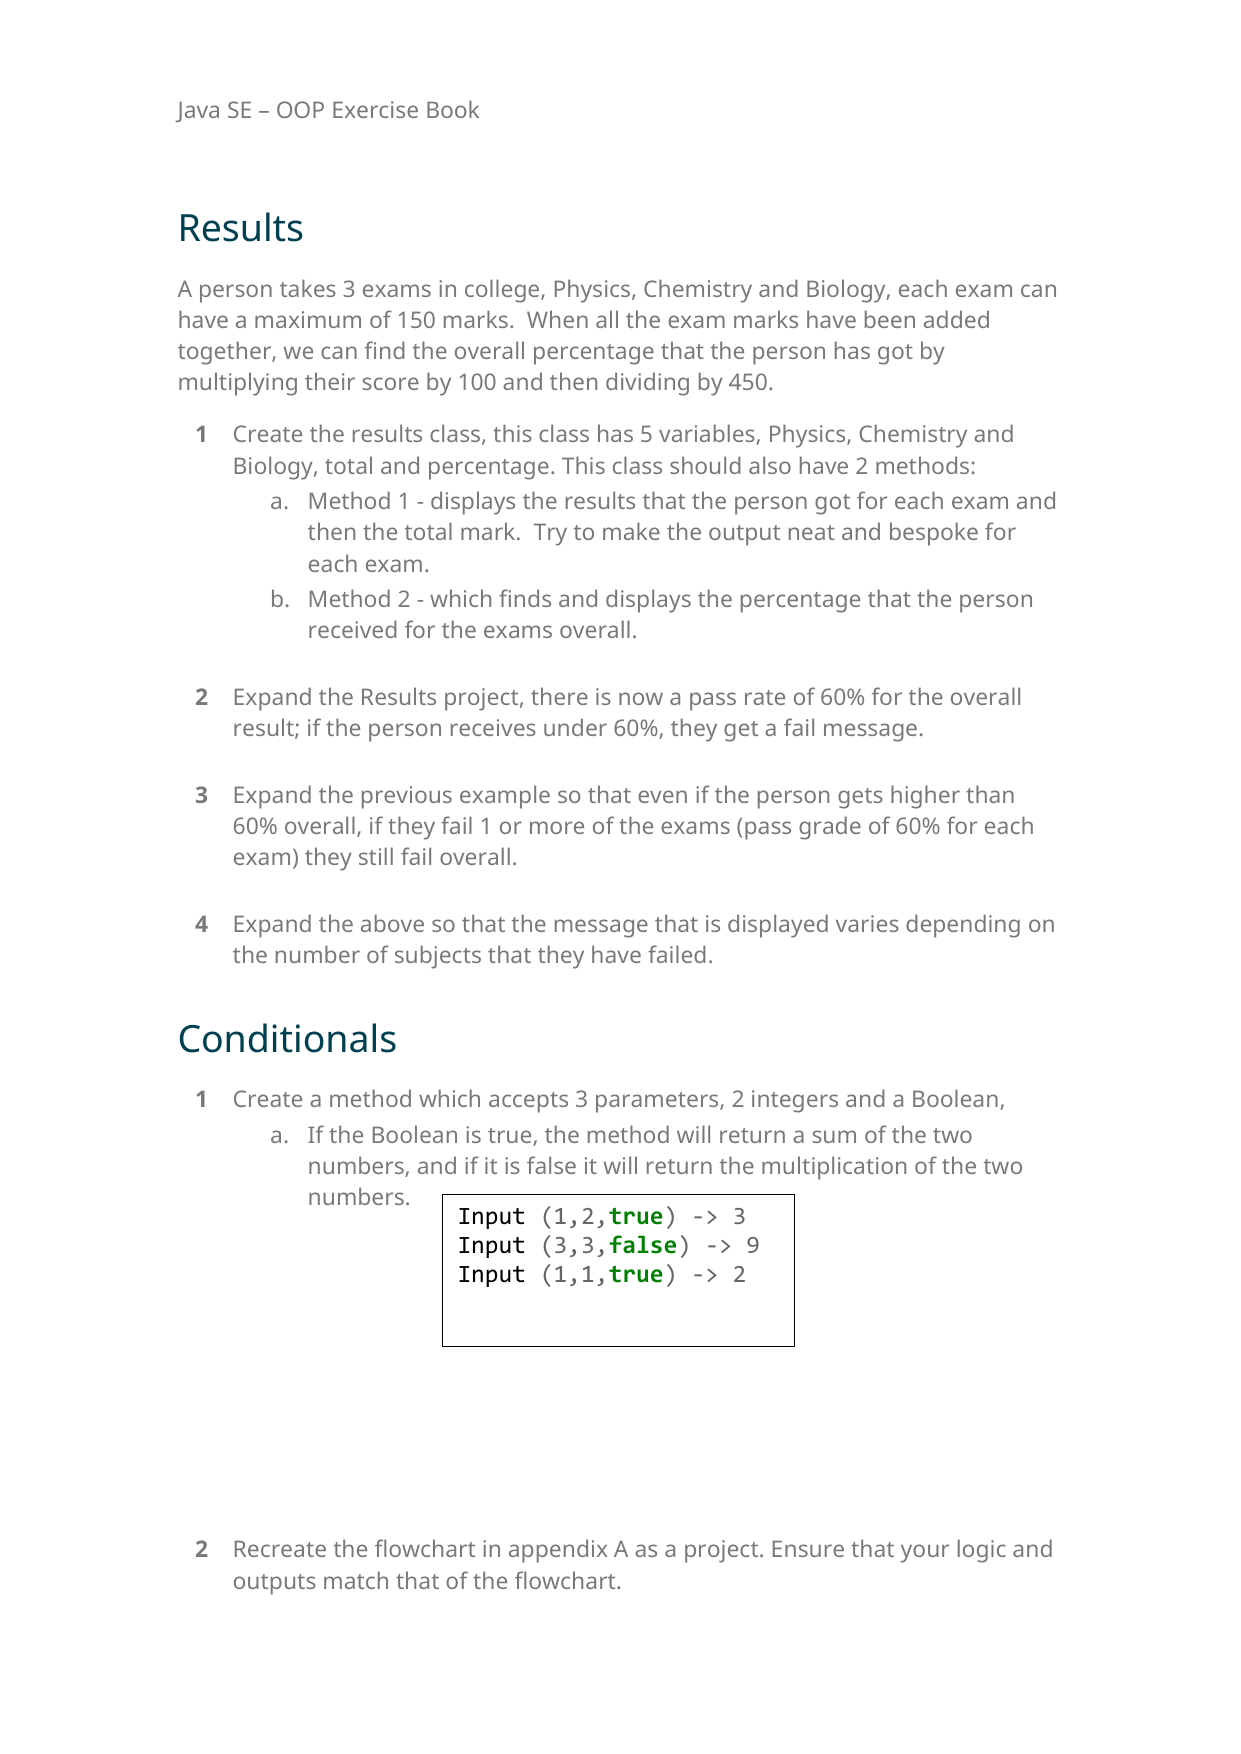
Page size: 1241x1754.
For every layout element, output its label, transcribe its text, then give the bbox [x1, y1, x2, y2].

list Expand the previous example so that even if the person gets higher than 60% overall, if they fail 1 or more of the exams (pass grade of 60% for each exam) they still fail overall. [195, 779, 1063, 904]
list If the Boolean is true, the method will return a sum of the two numbers, and if it is false it will return the multiplication of the two numbers. [270, 1119, 1063, 1244]
list Create a method which accepts 3 parameters, 2 integers and a Boolean, [195, 1083, 1063, 1114]
list Create the results class, this class has 5 variables, Physics, Chemistry and Biology, total and percentage. This class should also have 2 methods: [195, 418, 1063, 481]
list Method 1 - displays the results that the person got for each exam and then the total mark. Try to make the output neat and bespoke for each exam. [270, 485, 1063, 579]
subtitle Conditionals [177, 1012, 1063, 1063]
list Expand the Results project, there is now a pass rate of 60% for the overall result; if the person receives under 60%, they get a fail message. [195, 681, 1063, 775]
list Recreate the flowchart in appendix A as a project. Ensure that your logic and outputs match that of the flowchart. [195, 1533, 1063, 1627]
list Method 2 - which finds and displays the percentage that the person received for the exams overall. [270, 583, 1063, 677]
list Expand the above so that the message that is displayed varies depending on the number of subjects that they have failed. [195, 908, 1063, 971]
subtitle Results [177, 201, 1063, 252]
text A person takes 3 exams in college, Physics, Chemistry and Biology, each exam can have a maximum of 150 marks. When all the exam marks have been added together, we can find the overall percentage that the person has got by multiplying their score by 100 and then dividing by 450. [177, 273, 1063, 398]
